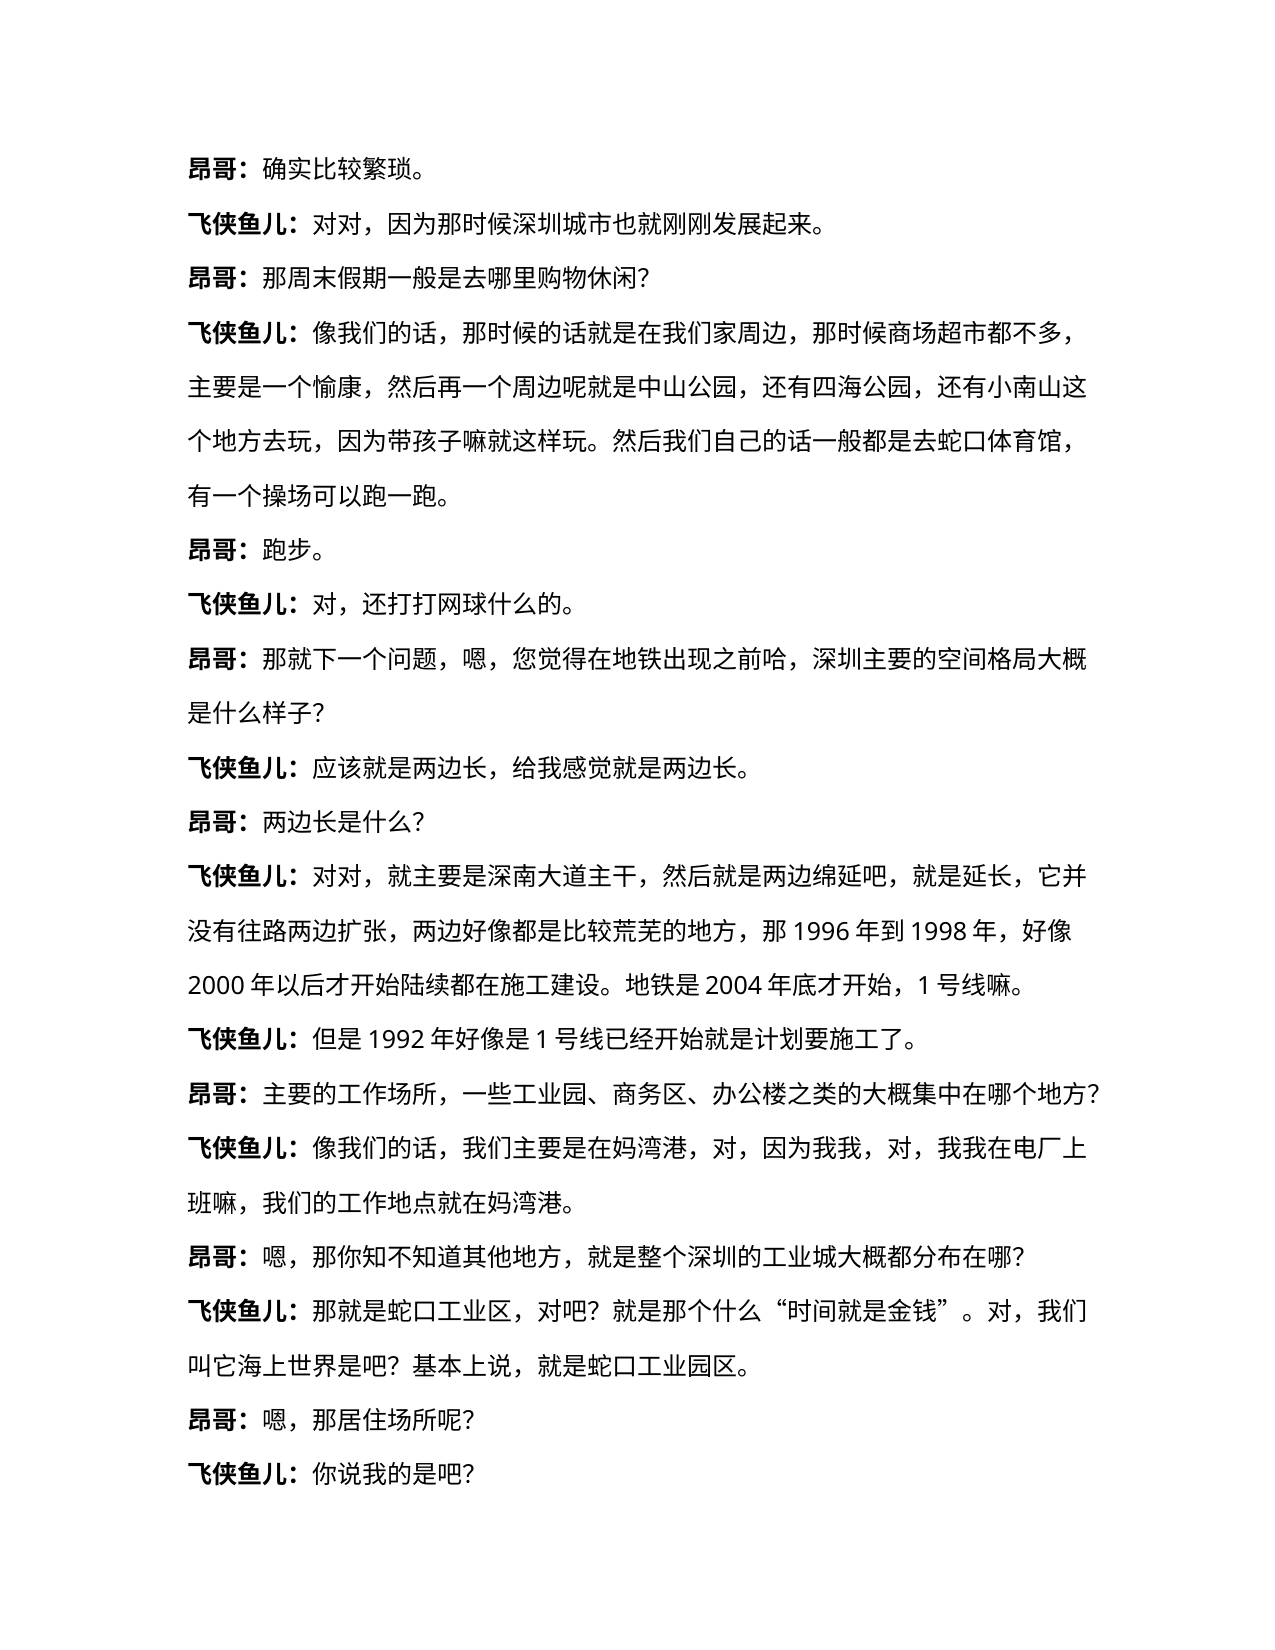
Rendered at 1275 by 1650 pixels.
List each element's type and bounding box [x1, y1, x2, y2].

text [187, 150, 1087, 1491]
